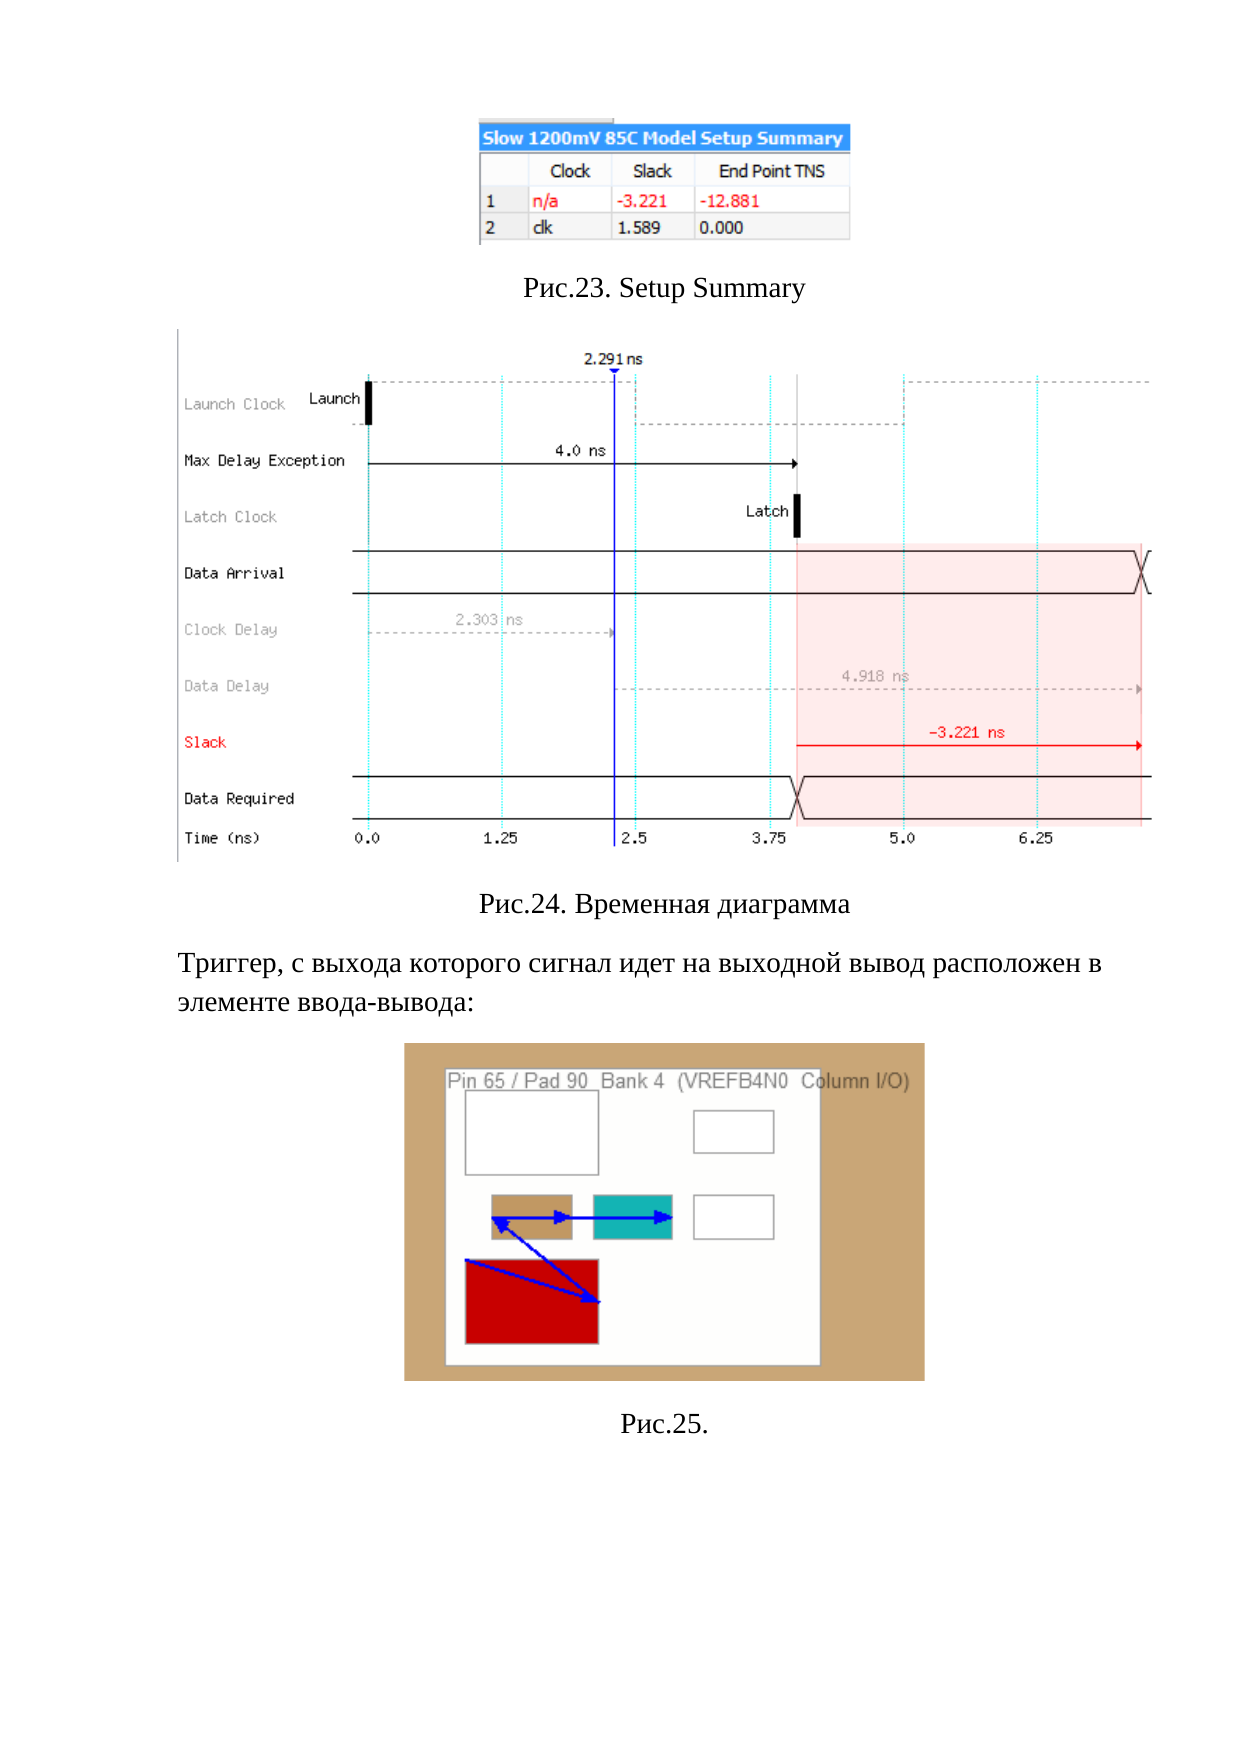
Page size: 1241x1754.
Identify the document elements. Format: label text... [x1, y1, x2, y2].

text Рис.23. Setup Summary [177, 270, 1152, 303]
picture [177, 329, 1152, 862]
picture [478, 118, 851, 245]
text Триггер, с выхода которого сигнал идет на выходной вывод расположен в элементе ввода-вывода: [177, 946, 1152, 1018]
text Рис.25. [177, 1406, 1152, 1439]
picture [404, 1043, 925, 1381]
text Рис.24. Временная диаграмма [177, 886, 1152, 920]
